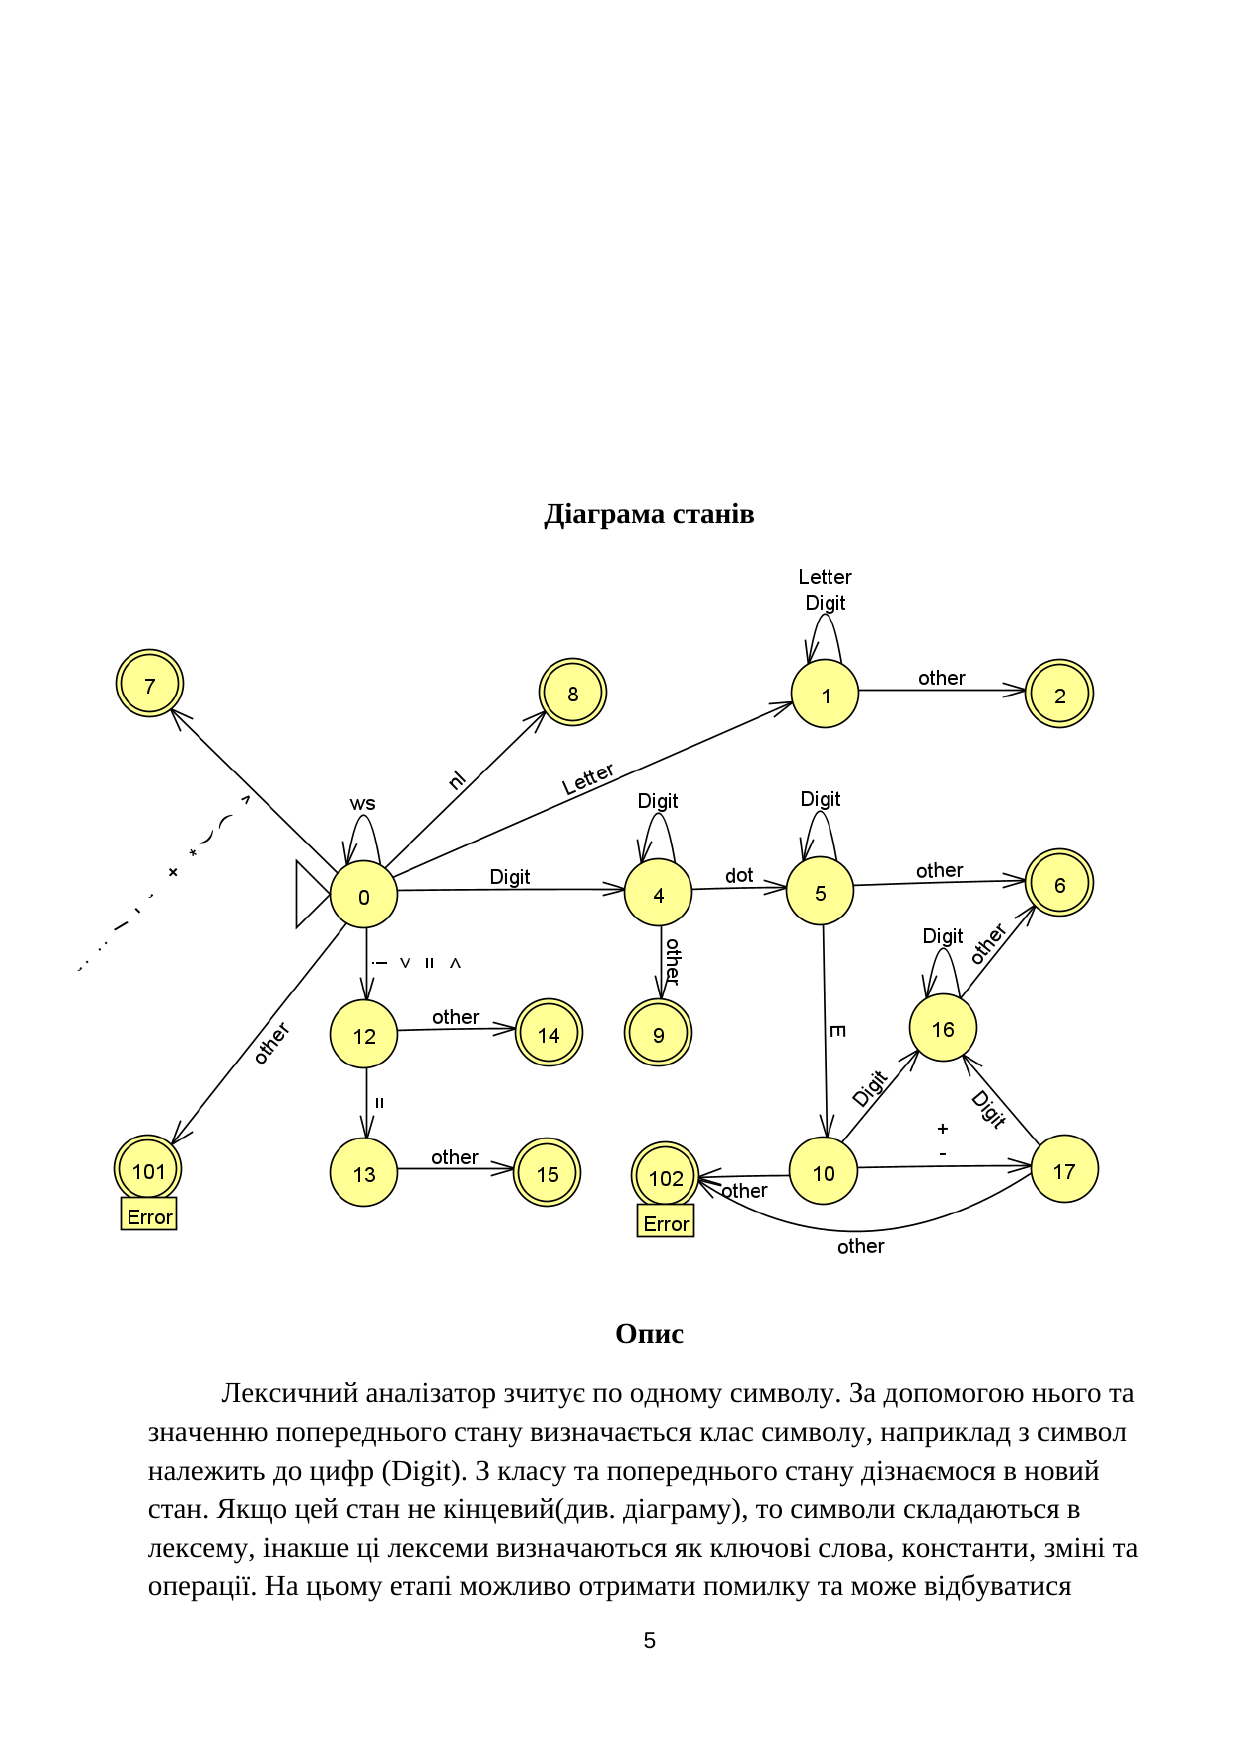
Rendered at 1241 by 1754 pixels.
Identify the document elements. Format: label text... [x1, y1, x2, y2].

text Діаграма станів [148, 496, 1152, 529]
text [148, 1376, 1152, 1602]
picture [60, 549, 1180, 1286]
text Опис [148, 1286, 1152, 1350]
